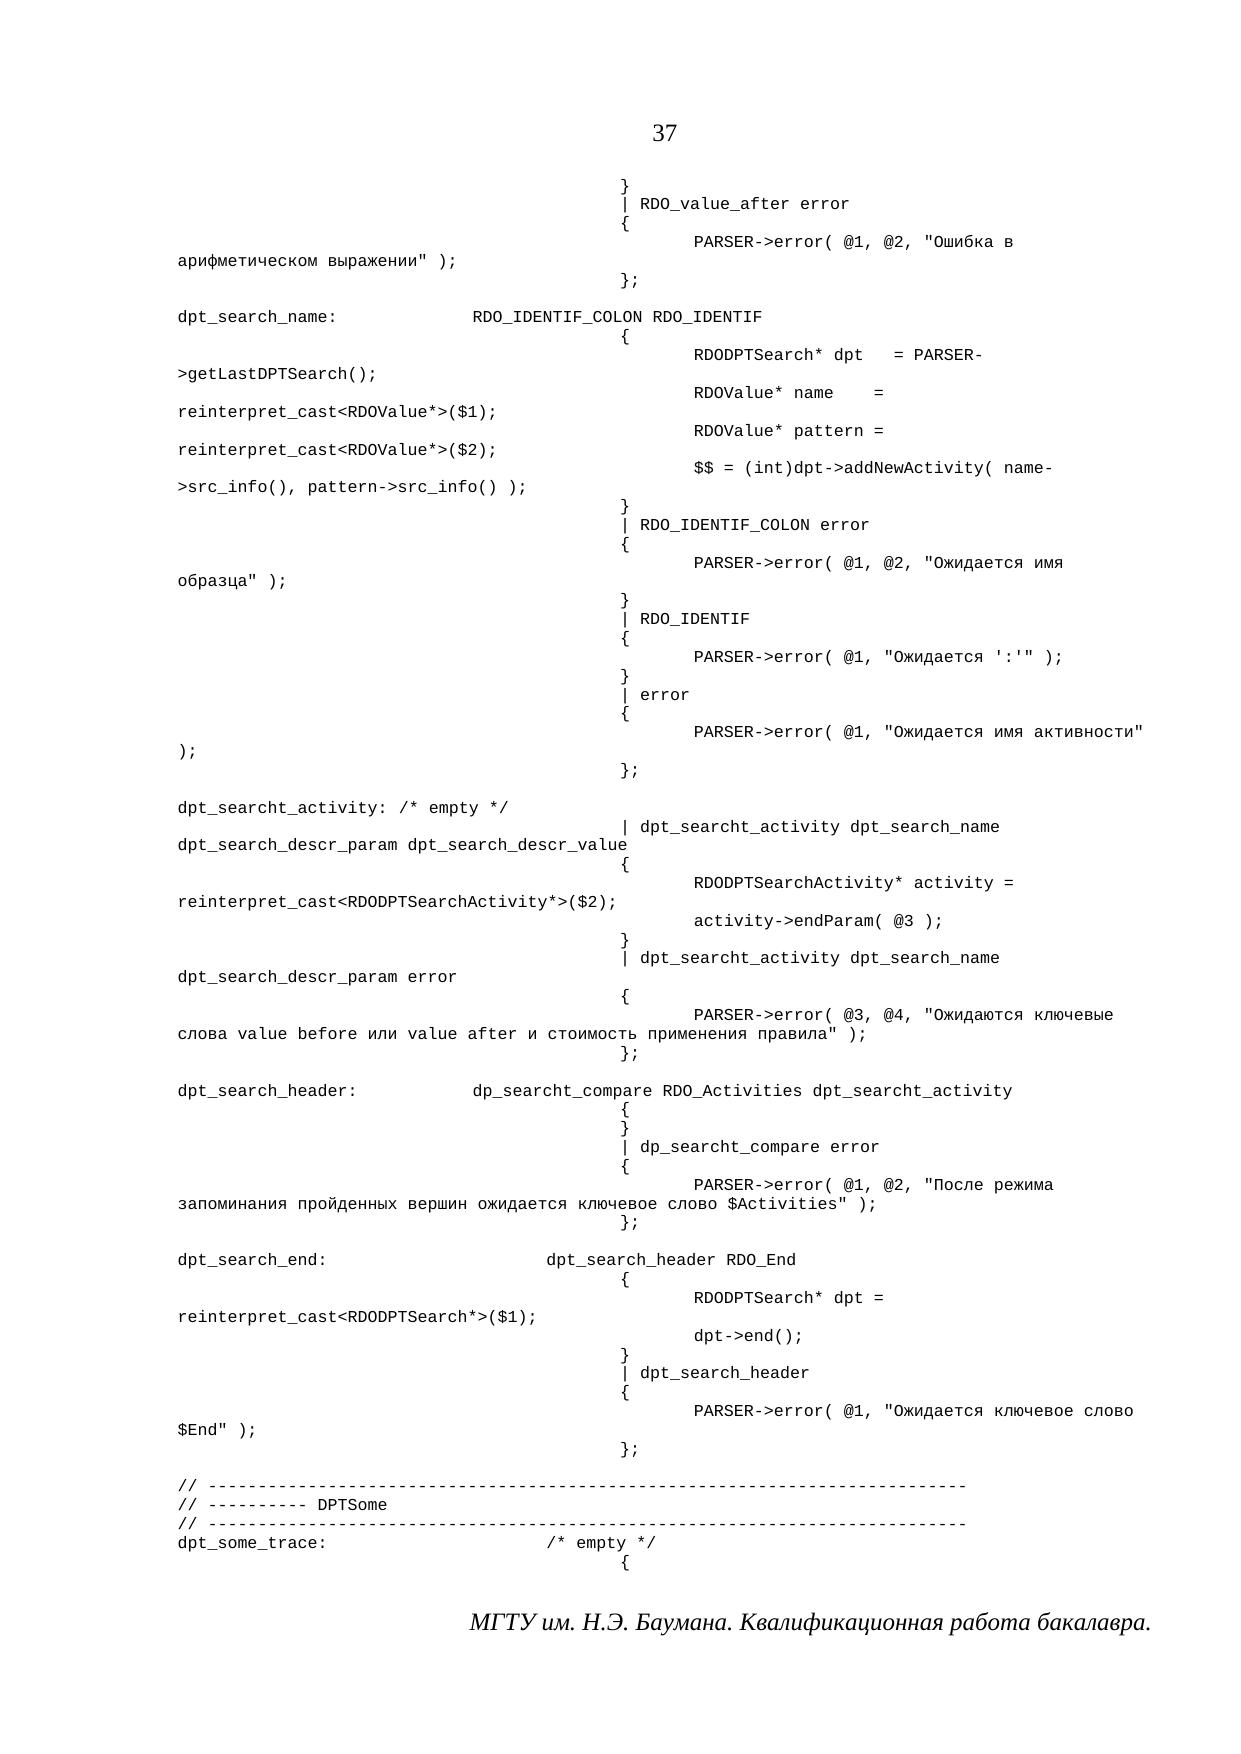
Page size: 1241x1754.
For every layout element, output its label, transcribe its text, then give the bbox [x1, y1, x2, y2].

text RDODPTSearch* dpt = reinterpret_cast<RDODPTSearch*>($1); [177, 1289, 1152, 1327]
text | dpt_searcht_activity dpt_search_name dpt_search_descr_param error [177, 950, 1152, 988]
text { [177, 215, 1152, 234]
text { [177, 1271, 1152, 1289]
text | RDO_value_after error [177, 196, 1152, 215]
text PARSER->error( @1, @2, "После режима запоминания пройденных вершин ожидается ключевое слово $Activities" ); [177, 1176, 1152, 1214]
text PARSER->error( @1, @2, "Ожидается имя образца" ); [177, 554, 1152, 592]
text | RDO_IDENTIF [177, 611, 1152, 629]
text { [177, 705, 1152, 724]
text }; [177, 762, 1152, 780]
text }; [177, 271, 1152, 290]
text { [177, 629, 1152, 648]
text }; [177, 1044, 1152, 1063]
text } [177, 931, 1152, 950]
text PARSER->error( @1, "Ожидается имя активности" ); [177, 724, 1152, 762]
text | error [177, 686, 1152, 705]
text { [177, 1157, 1152, 1176]
text RDOValue* pattern = reinterpret_cast<RDOValue*>($2); [177, 422, 1152, 460]
text dpt_searcht_activity: /* empty */ [177, 799, 1152, 818]
text } [177, 1120, 1152, 1139]
text RDOValue* name = reinterpret_cast<RDOValue*>($1); [177, 384, 1152, 422]
text // ---------- DPTSome [177, 1497, 1152, 1516]
text { [177, 856, 1152, 875]
text dpt_some_trace: /* empty */ [177, 1534, 1152, 1553]
text | dpt_search_header [177, 1365, 1152, 1384]
text } [177, 667, 1152, 686]
text RDODPTSearchActivity* activity = reinterpret_cast<RDODPTSearchActivity*>($2); [177, 875, 1152, 912]
text dpt_search_end: dpt_search_header RDO_End [177, 1252, 1152, 1271]
text }; [177, 1440, 1152, 1459]
text $$ = (int)dpt->addNewActivity( name->src_info(), pattern->src_info() ); [177, 460, 1152, 498]
text | dp_searcht_compare error [177, 1139, 1152, 1157]
text { [177, 988, 1152, 1007]
text { [177, 1553, 1152, 1572]
text activity->endParam( @3 ); [177, 912, 1152, 931]
text { [177, 328, 1152, 347]
text // ---------------------------------------------------------------------------- [177, 1516, 1152, 1534]
text PARSER->error( @3, @4, "Ожидаются ключевые слова value before или value after и стоимость применения правила" ); [177, 1007, 1152, 1044]
text // ---------------------------------------------------------------------------- [177, 1478, 1152, 1497]
text dpt_search_header: dp_searcht_compare RDO_Activities dpt_searcht_activity [177, 1082, 1152, 1101]
text } [177, 1346, 1152, 1365]
text } [177, 592, 1152, 611]
text }; [177, 1214, 1152, 1233]
text RDODPTSearch* dpt = PARSER->getLastDPTSearch(); [177, 347, 1152, 384]
text { [177, 535, 1152, 554]
text { [177, 1101, 1152, 1120]
text { [177, 1384, 1152, 1403]
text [177, 234, 1152, 271]
text | dpt_searcht_activity dpt_search_name dpt_search_descr_param dpt_search_descr_value [177, 818, 1152, 856]
text PARSER->error( @1, "Ожидается ':'" ); [177, 648, 1152, 667]
text } [177, 498, 1152, 516]
text dpt->end(); [177, 1327, 1152, 1346]
text dpt_search_name: RDO_IDENTIF_COLON RDO_IDENTIF [177, 309, 1152, 328]
text } [177, 177, 1152, 196]
text | RDO_IDENTIF_COLON error [177, 516, 1152, 535]
text PARSER->error( @1, "Ожидается ключевое слово $End" ); [177, 1403, 1152, 1440]
